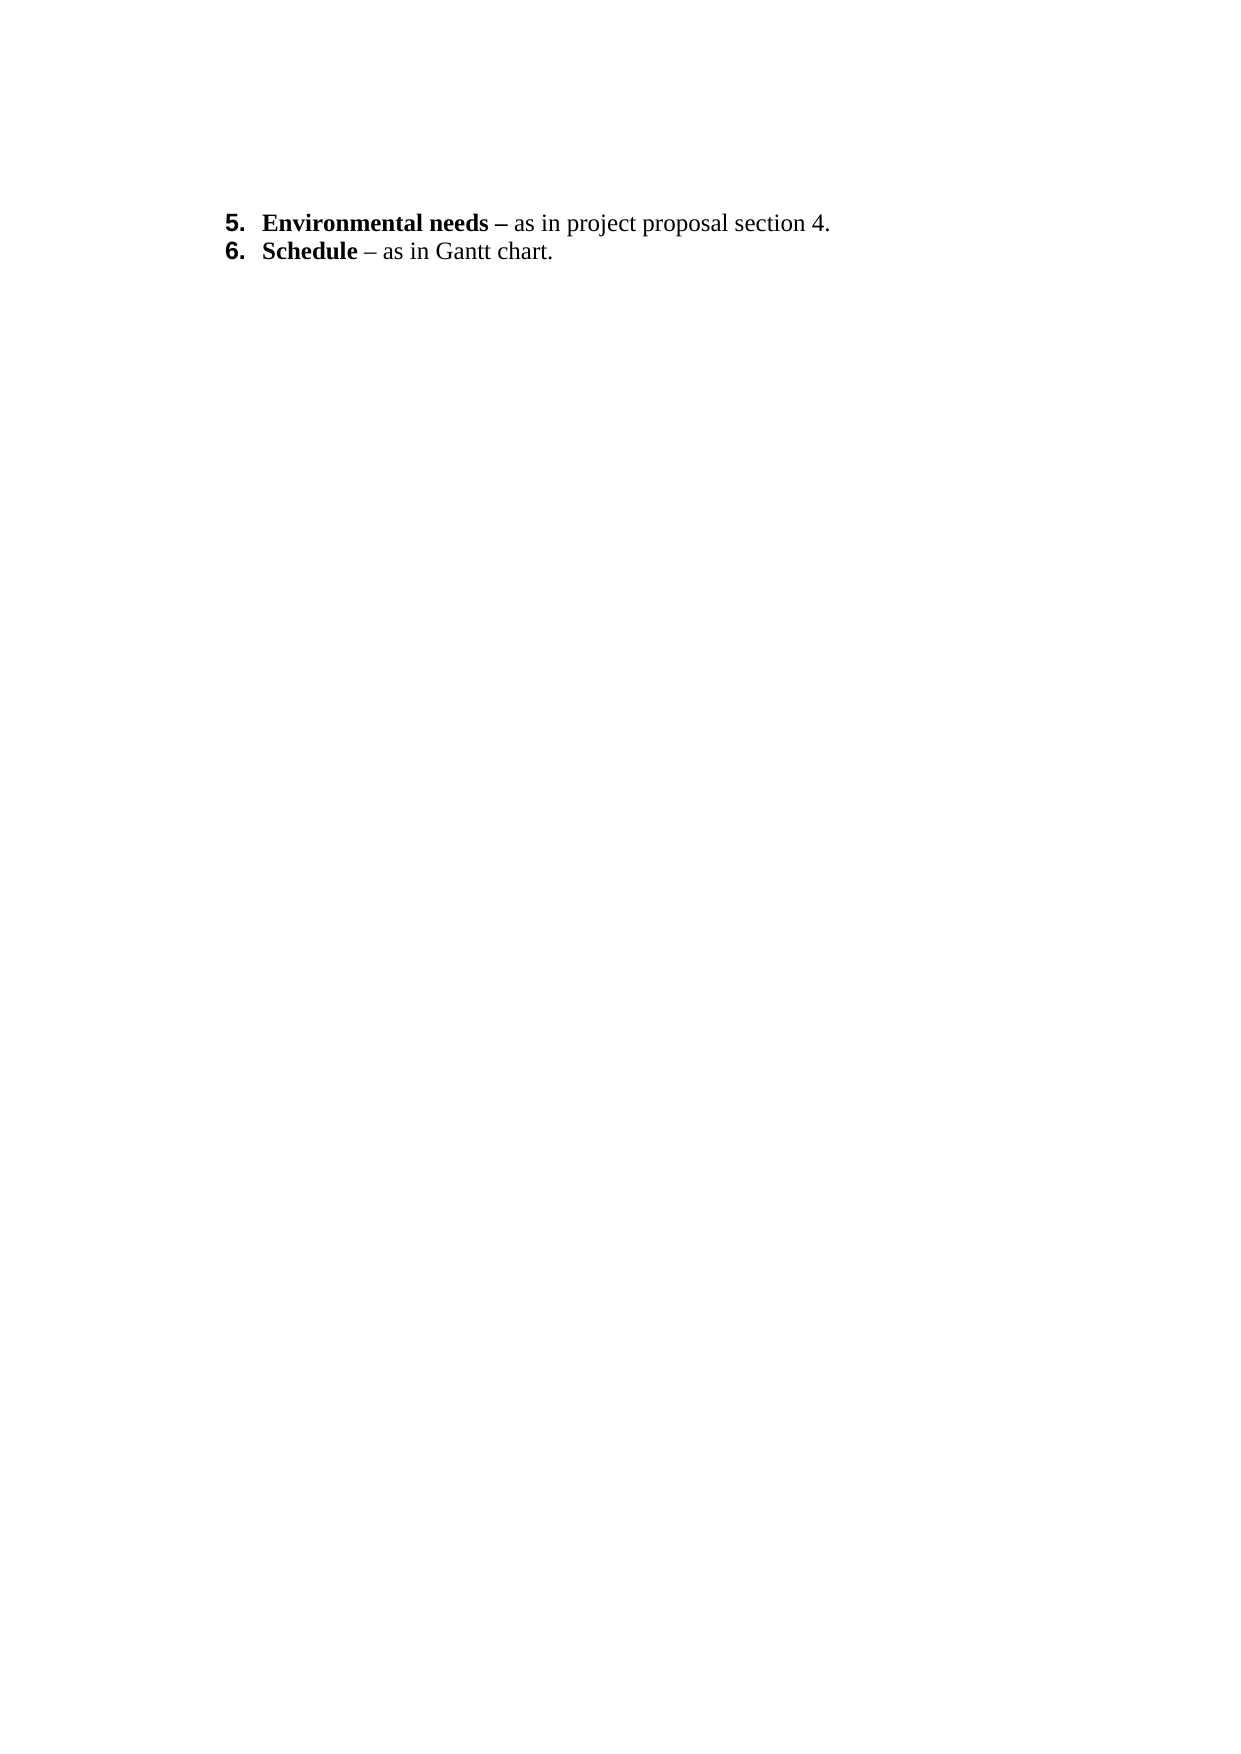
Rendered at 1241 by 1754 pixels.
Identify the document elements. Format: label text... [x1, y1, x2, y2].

list Environmental needs – as in project proposal section 4. [225, 207, 1053, 236]
list Schedule – as in Gantt chart. [225, 236, 1053, 265]
